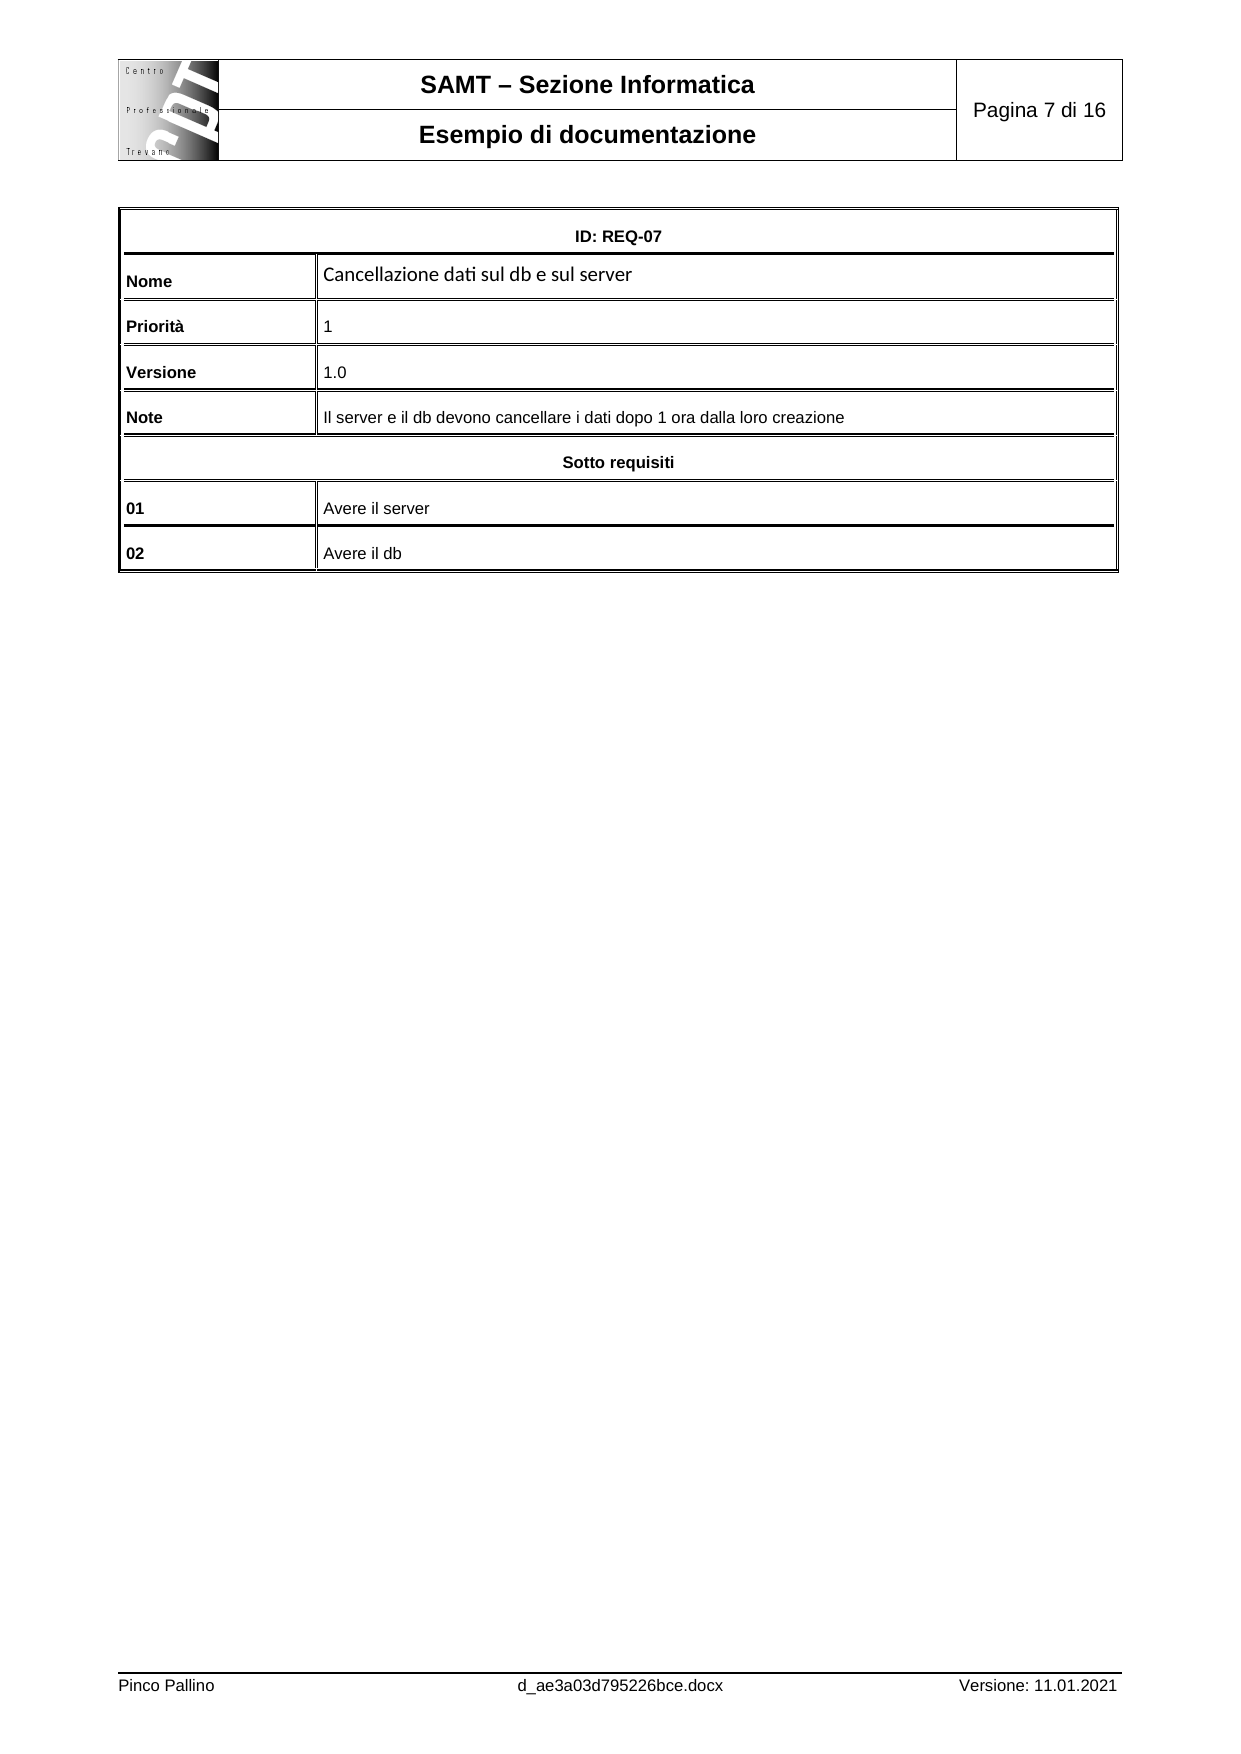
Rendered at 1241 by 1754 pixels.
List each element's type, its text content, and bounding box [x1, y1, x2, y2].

table_cell 02 [121, 524, 317, 569]
table_cell Avere il db [317, 524, 1116, 569]
table_cell 1.0 [317, 343, 1117, 388]
table_cell Avere il server [317, 479, 1117, 524]
table_header ID: REQ-07 [121, 210, 1116, 252]
table_cell Cancellazione dati sul db e sul server [318, 252, 1116, 297]
table_cell Note [121, 388, 315, 433]
table_cell Priorità [121, 298, 315, 343]
table_cell Nome [121, 252, 315, 297]
table_cell 1 [318, 298, 1116, 343]
picture [118, 60, 219, 160]
table_cell Sotto requisiti [121, 433, 1116, 479]
table_cell Il server e il db devono cancellare i dati dopo 1 ora dalla loro creazione [318, 388, 1116, 433]
table_cell Versione [120, 343, 317, 388]
table_cell 01 [120, 479, 317, 524]
